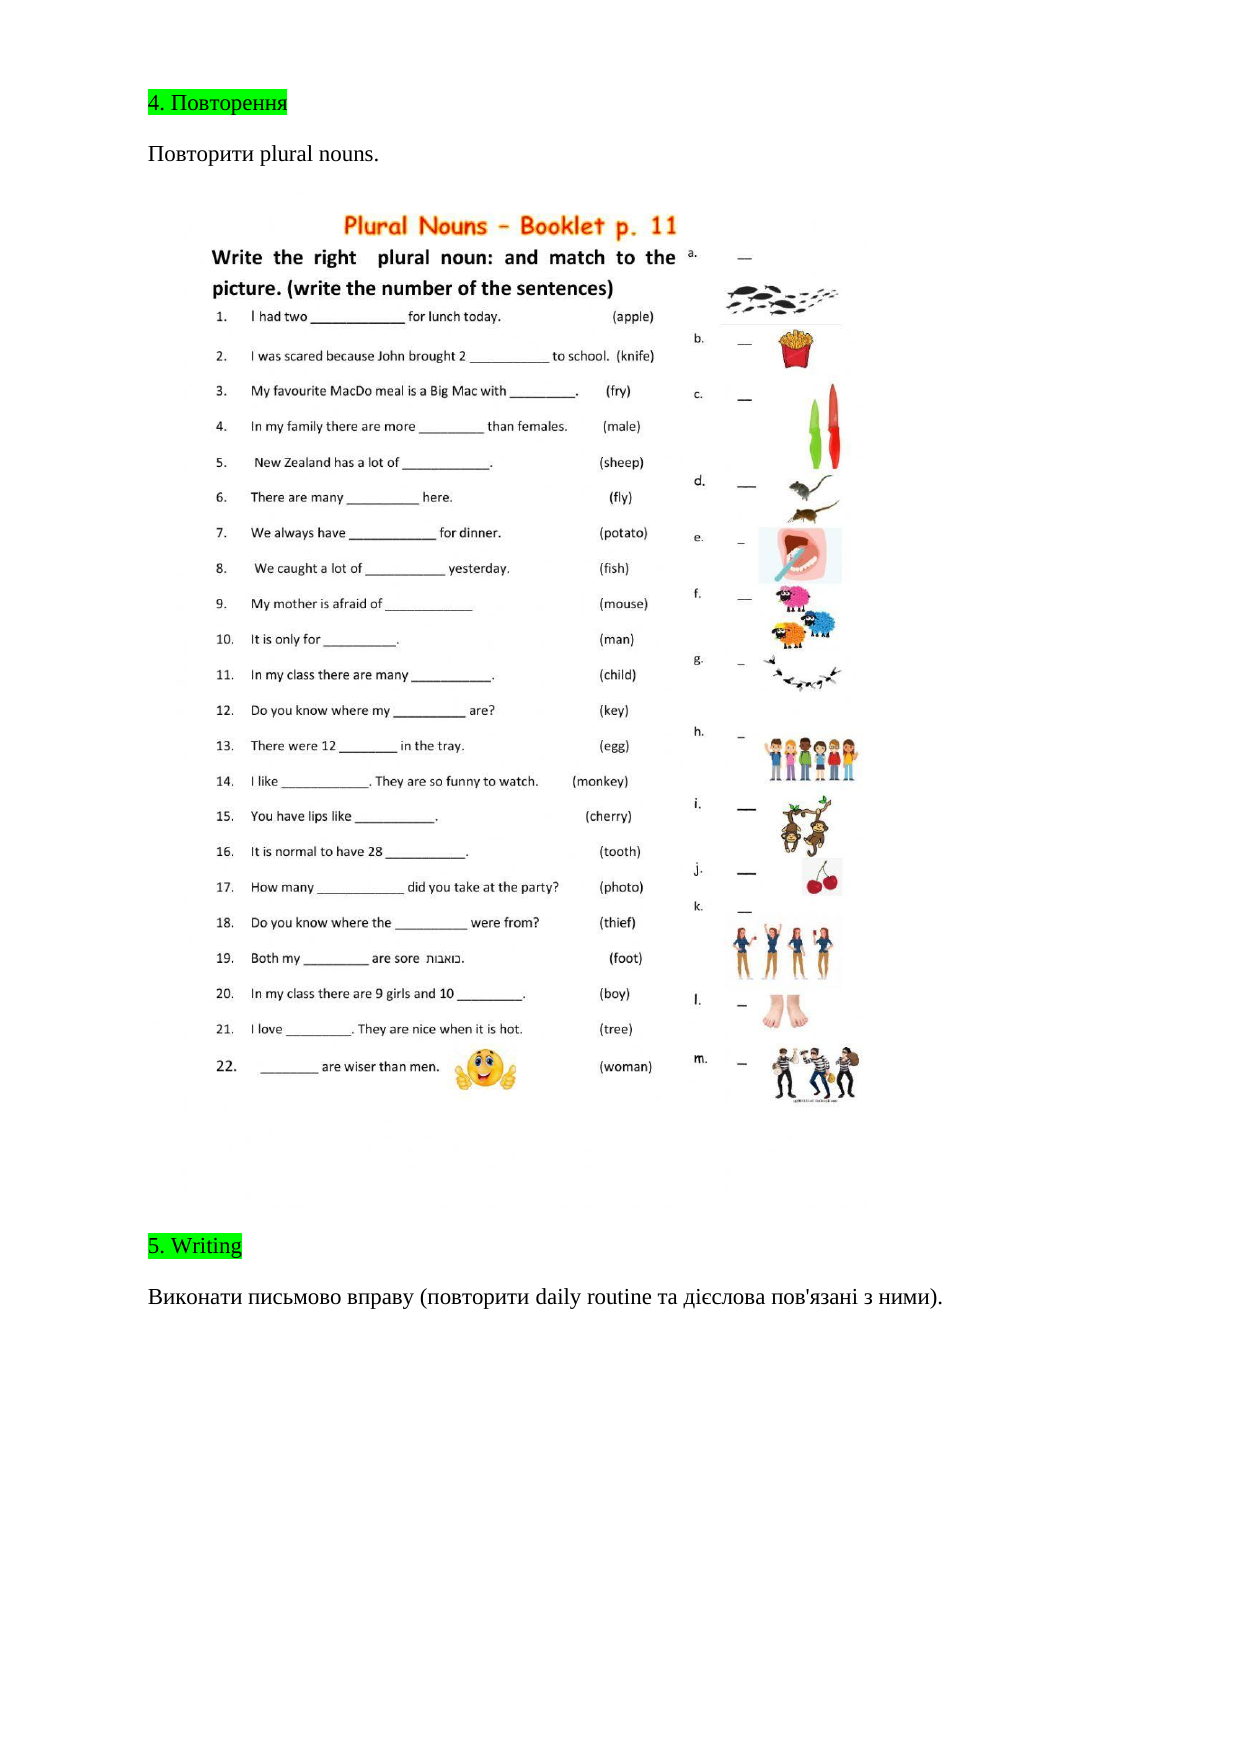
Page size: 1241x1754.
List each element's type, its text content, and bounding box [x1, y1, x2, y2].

picture [147, 190, 868, 1208]
text Виконати письмово вправу (повторити daily routine та дієслова пов'язані з ними). [148, 1283, 1152, 1310]
text 5. Writing [148, 1232, 1152, 1259]
text Повторити plural nouns. [148, 139, 1152, 166]
text 4. Повторення [148, 88, 1152, 115]
